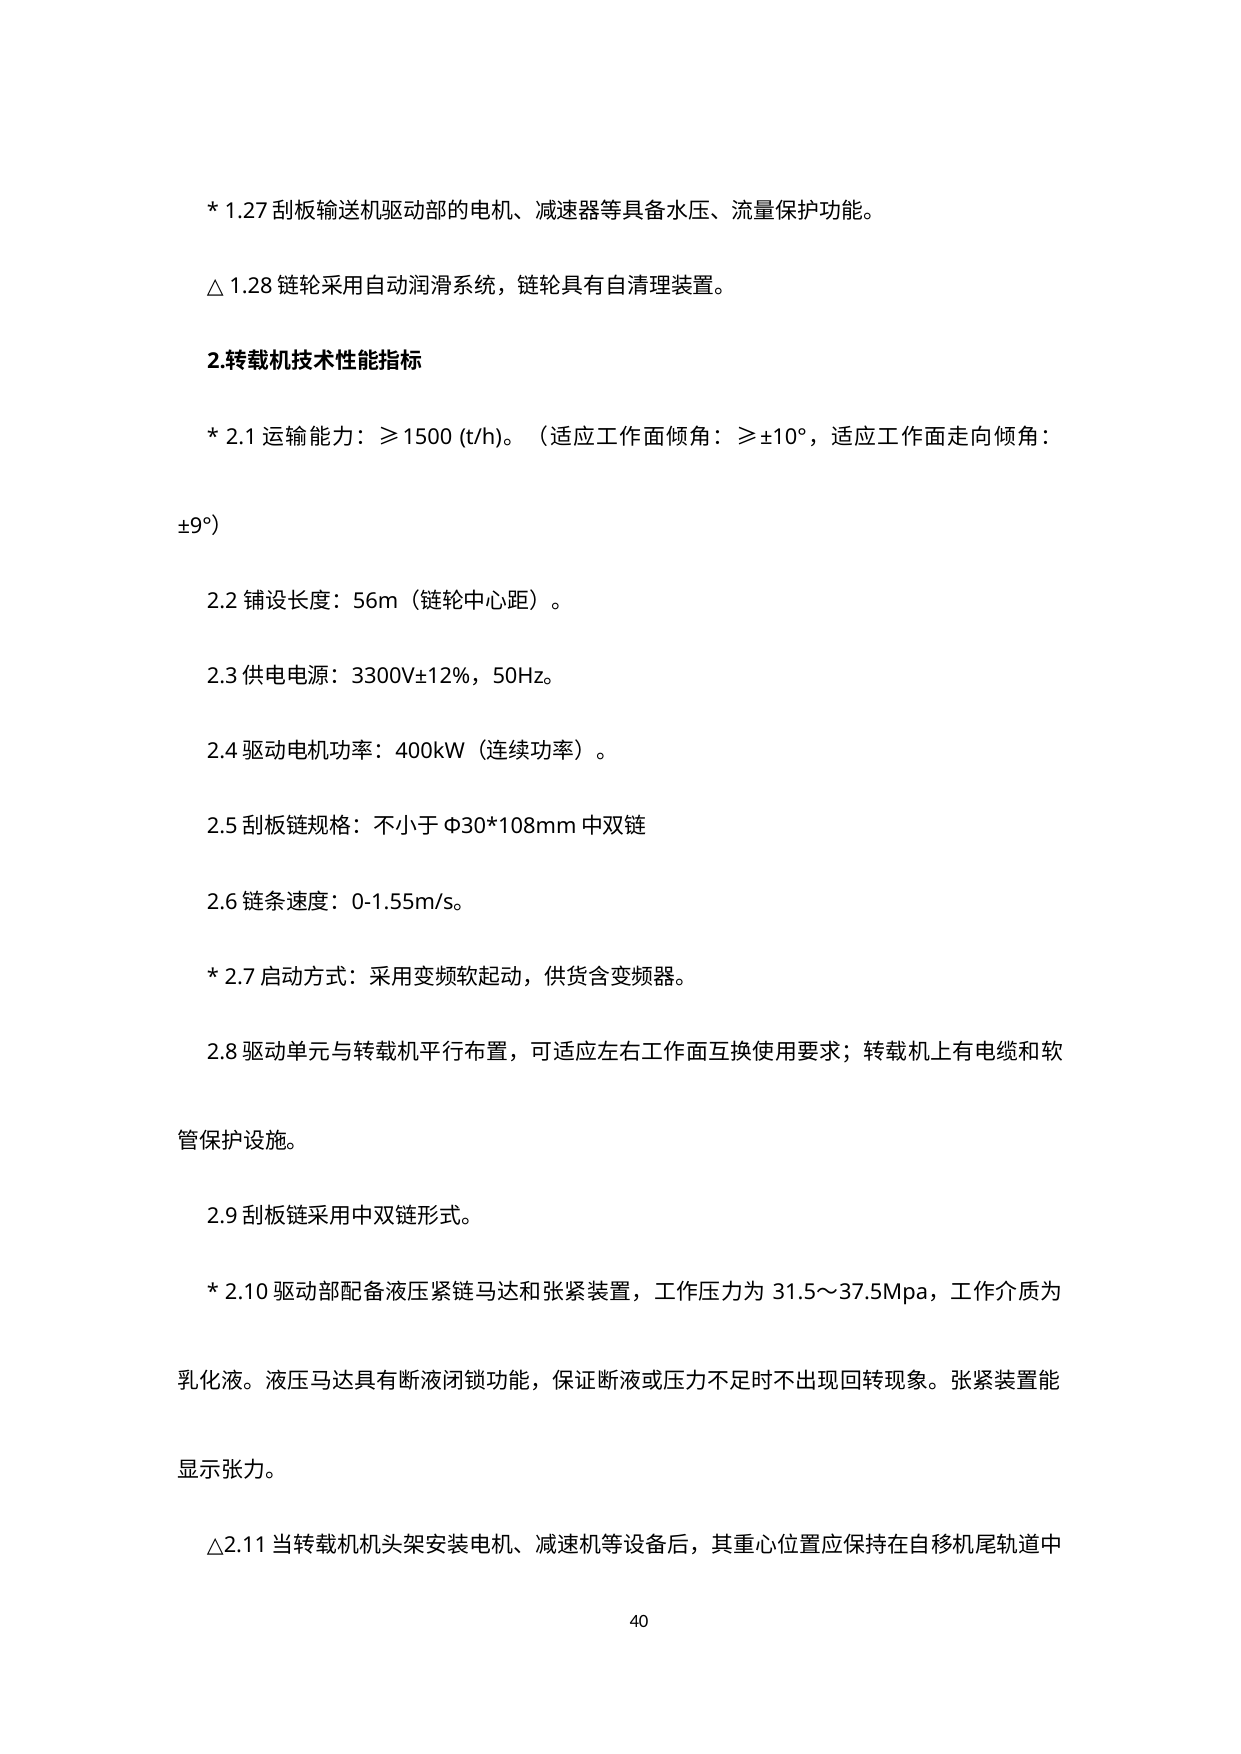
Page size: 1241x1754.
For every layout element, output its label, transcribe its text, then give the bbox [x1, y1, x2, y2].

text * 2.10驱动部配备液压紧链马达和张紧装置，工作压力为31.5～37.5Mpa，工作介质为乳化液。液压马达具有断液闭锁功能，保证断液或压力不足时不出现回转现象。张紧装置能显示张力。 [177, 1260, 1063, 1497]
text * 2.1运输能力：≥1500 (t/h)。（适应工作面倾角：≥±10°，适应工作面走向倾角：±9°） [177, 405, 1063, 553]
text △ 1.28链轮采用自动润滑系统，链轮具有自清理装置。 [177, 254, 1063, 314]
text 2.5刮板链规格：不小于Φ30*108mm中双链 [177, 795, 1063, 854]
text * 1.27刮板输送机驱动部的电机、减速器等具备水压、流量保护功能。 [177, 179, 1063, 239]
text * 2.7启动方式：采用变频软起动，供货含变频器。 [177, 945, 1063, 1004]
text 2.3供电电源：3300V±12%，50Hz。 [177, 644, 1063, 704]
text 2.4驱动电机功率：400kW（连续功率）。 [177, 719, 1063, 779]
text 2.9刮板链采用中双链形式。 [177, 1185, 1063, 1244]
text 2.2 铺设长度：56m（链轮中心距）。 [177, 569, 1063, 628]
text 2.转载机技术性能指标 [177, 330, 1063, 389]
text 2.8驱动单元与转载机平行布置，可适应左右工作面互换使用要求；转载机上有电缆和软管保护设施。 [177, 1020, 1063, 1169]
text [177, 1513, 1063, 1573]
text 2.6链条速度：0-1.55m/s。 [177, 870, 1063, 929]
